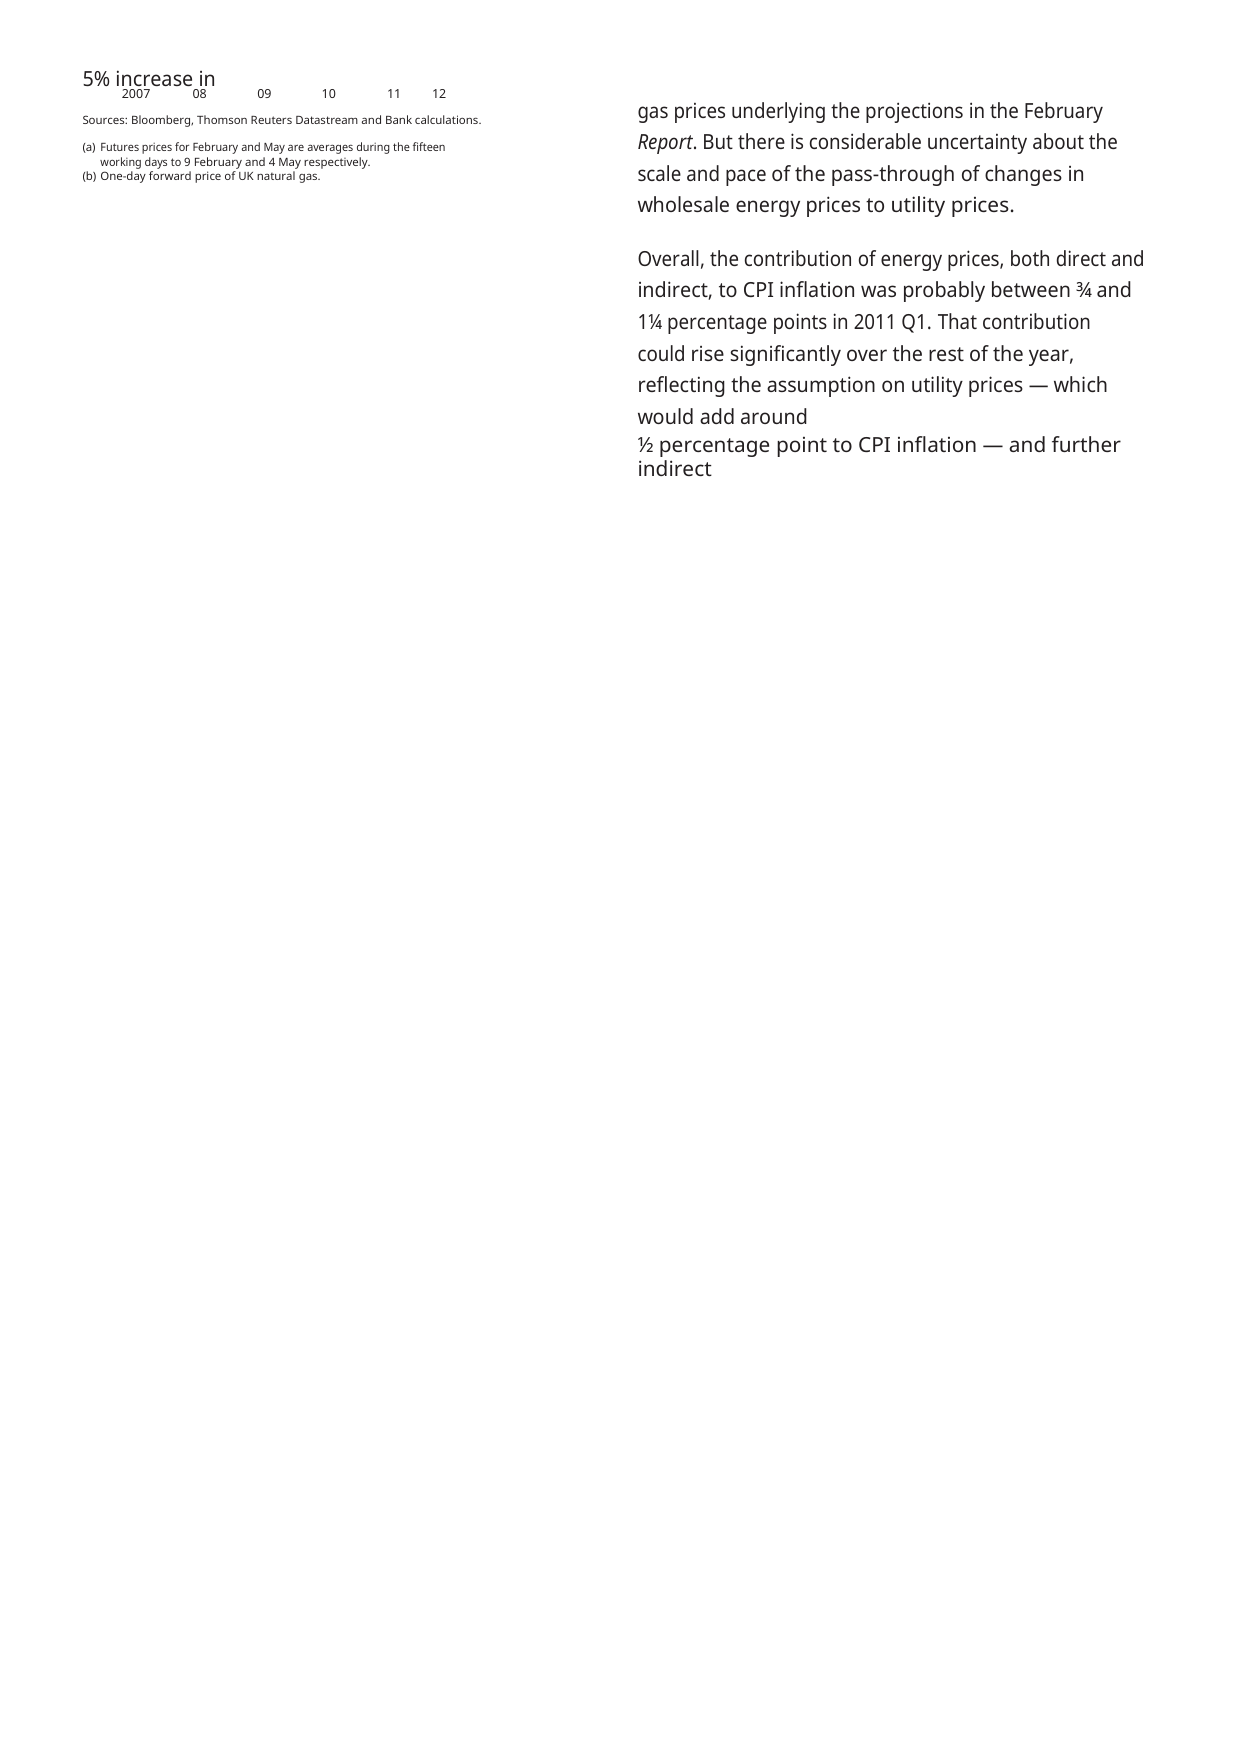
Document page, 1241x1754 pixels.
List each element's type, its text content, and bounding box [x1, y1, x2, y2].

text Overall, the contribution of energy prices, both direct and indirect, to CPI inflation was probably between ¾ and [637, 244, 1153, 304]
list Futures prices for February and May are averages during the fifteen working days to 9 February and 4 May respectively. [82, 139, 483, 170]
text 1¼ percentage points in 2011 Q1. That contribution could rise significantly over the rest of the year, reflecting the assumption on utility prices — which would add around [637, 307, 1143, 430]
text gas prices underlying the projections in the February Report. But there is considerable uncertainty about the scale and pace of the pass-through of changes in wholesale energy prices to utility prices. [637, 96, 1153, 219]
text Sources: Bloomberg, Thomson Reuters Datastream and Bank calculations. [82, 112, 487, 128]
text ½ percentage point to CPI inflation — and further indirect [637, 433, 1180, 482]
list One-day forward price of UK natural gas. [82, 170, 487, 183]
